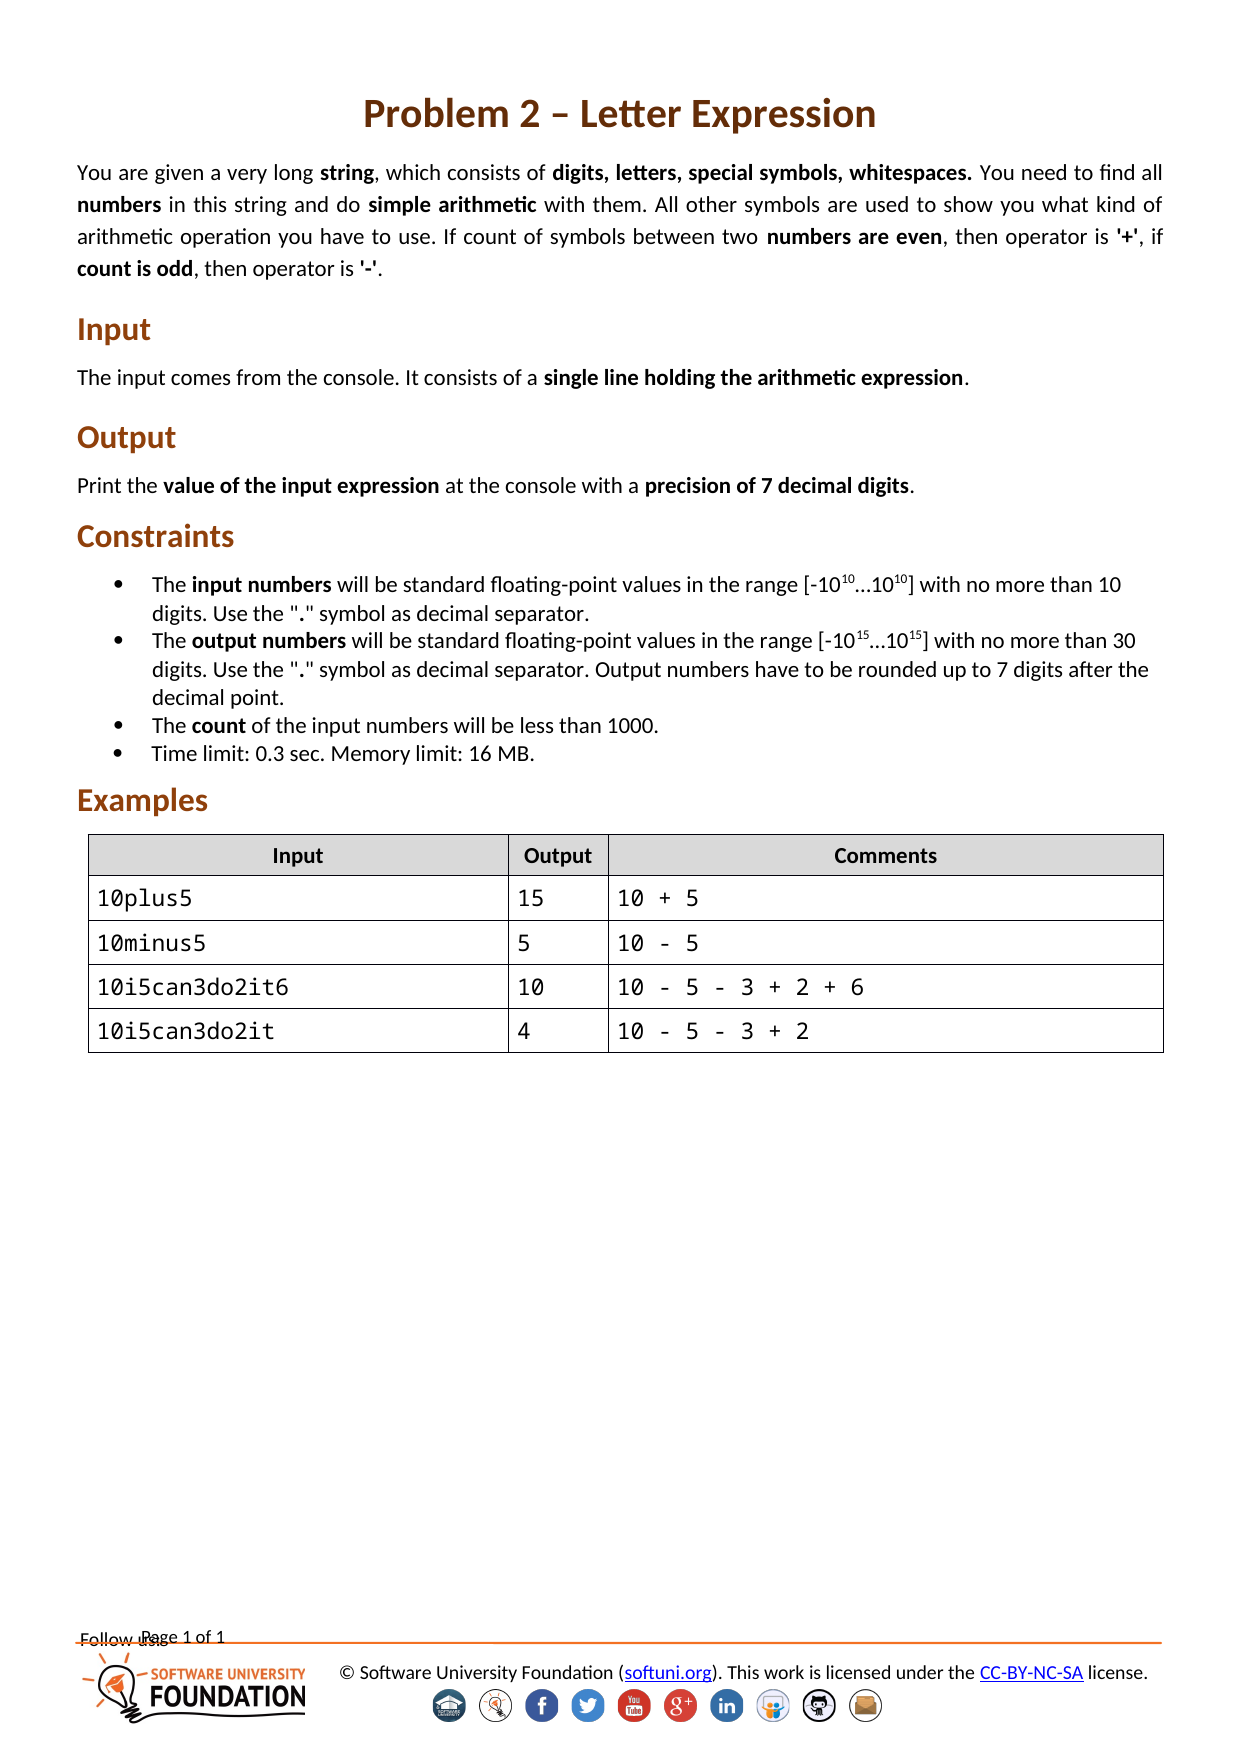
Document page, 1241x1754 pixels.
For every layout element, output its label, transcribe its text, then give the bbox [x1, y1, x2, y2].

table_header Comments [609, 835, 1163, 875]
picture [710, 1689, 744, 1722]
picture [81, 1651, 305, 1724]
text The input comes from the console. It consists of a single line holding the arithmetic expression. [77, 363, 1163, 391]
table_cell 15 [509, 876, 608, 919]
picture [617, 1689, 651, 1722]
table_cell 5 [509, 921, 608, 964]
table_cell 10 + 5 [609, 876, 1163, 919]
subtitle Examples [77, 779, 1163, 820]
table_cell 10plus5 [89, 876, 508, 919]
subtitle Input [77, 308, 1163, 348]
subtitle Output [77, 416, 1163, 456]
table_cell 10 [509, 965, 608, 1008]
picture [525, 1689, 559, 1722]
picture [479, 1689, 512, 1722]
table_cell 10i5can3do2it [89, 1009, 508, 1052]
list The output numbers will be standard floating-point values in the range [-1015…1015] with no more than 30 digits. Use the "." symbol as decimal separator. Output numbers have to be rounded up to 7 digits after the decimal point. [114, 627, 1163, 711]
subtitle Problem 2 – Letter Expression [77, 87, 1163, 138]
table_header Input [89, 835, 508, 875]
text You are given a very long string, which consists of digits, letters, special symbols, whitespaces. You need to find all numbers in this string and do simple arithmetic with them. All other symbols are used to show you what kind of arithmetic operation you have to use. If count of symbols between two numbers are even, then operator is '+', if count is odd, then operator is '-'. [77, 158, 1163, 283]
table_cell 4 [509, 1009, 608, 1052]
picture [664, 1689, 697, 1722]
table_cell 10 - 5 [609, 921, 1163, 964]
picture [571, 1689, 605, 1722]
list The input numbers will be standard floating-point values in the range [-1010…1010] with no more than 10 digits. Use the "." symbol as decimal separator. [114, 571, 1163, 627]
text Print the value of the input expression at the console with a precision of 7 decimal digits. [77, 471, 1163, 499]
list The count of the input numbers will be less than 1000. [114, 711, 1163, 739]
picture [849, 1689, 882, 1722]
picture [802, 1689, 836, 1722]
picture [756, 1689, 790, 1722]
table_cell 10minus5 [89, 921, 508, 964]
list Time limit: 0.3 sec. Memory limit: 16 MB. [114, 739, 1163, 767]
table_header Output [509, 835, 608, 875]
table_cell 10 - 5 - 3 + 2 + 6 [609, 965, 1163, 1008]
picture [432, 1689, 466, 1722]
table_cell 10i5can3do2it6 [89, 965, 508, 1008]
table_cell 10 - 5 - 3 + 2 [609, 1009, 1163, 1052]
subtitle Constraints [77, 516, 1163, 556]
